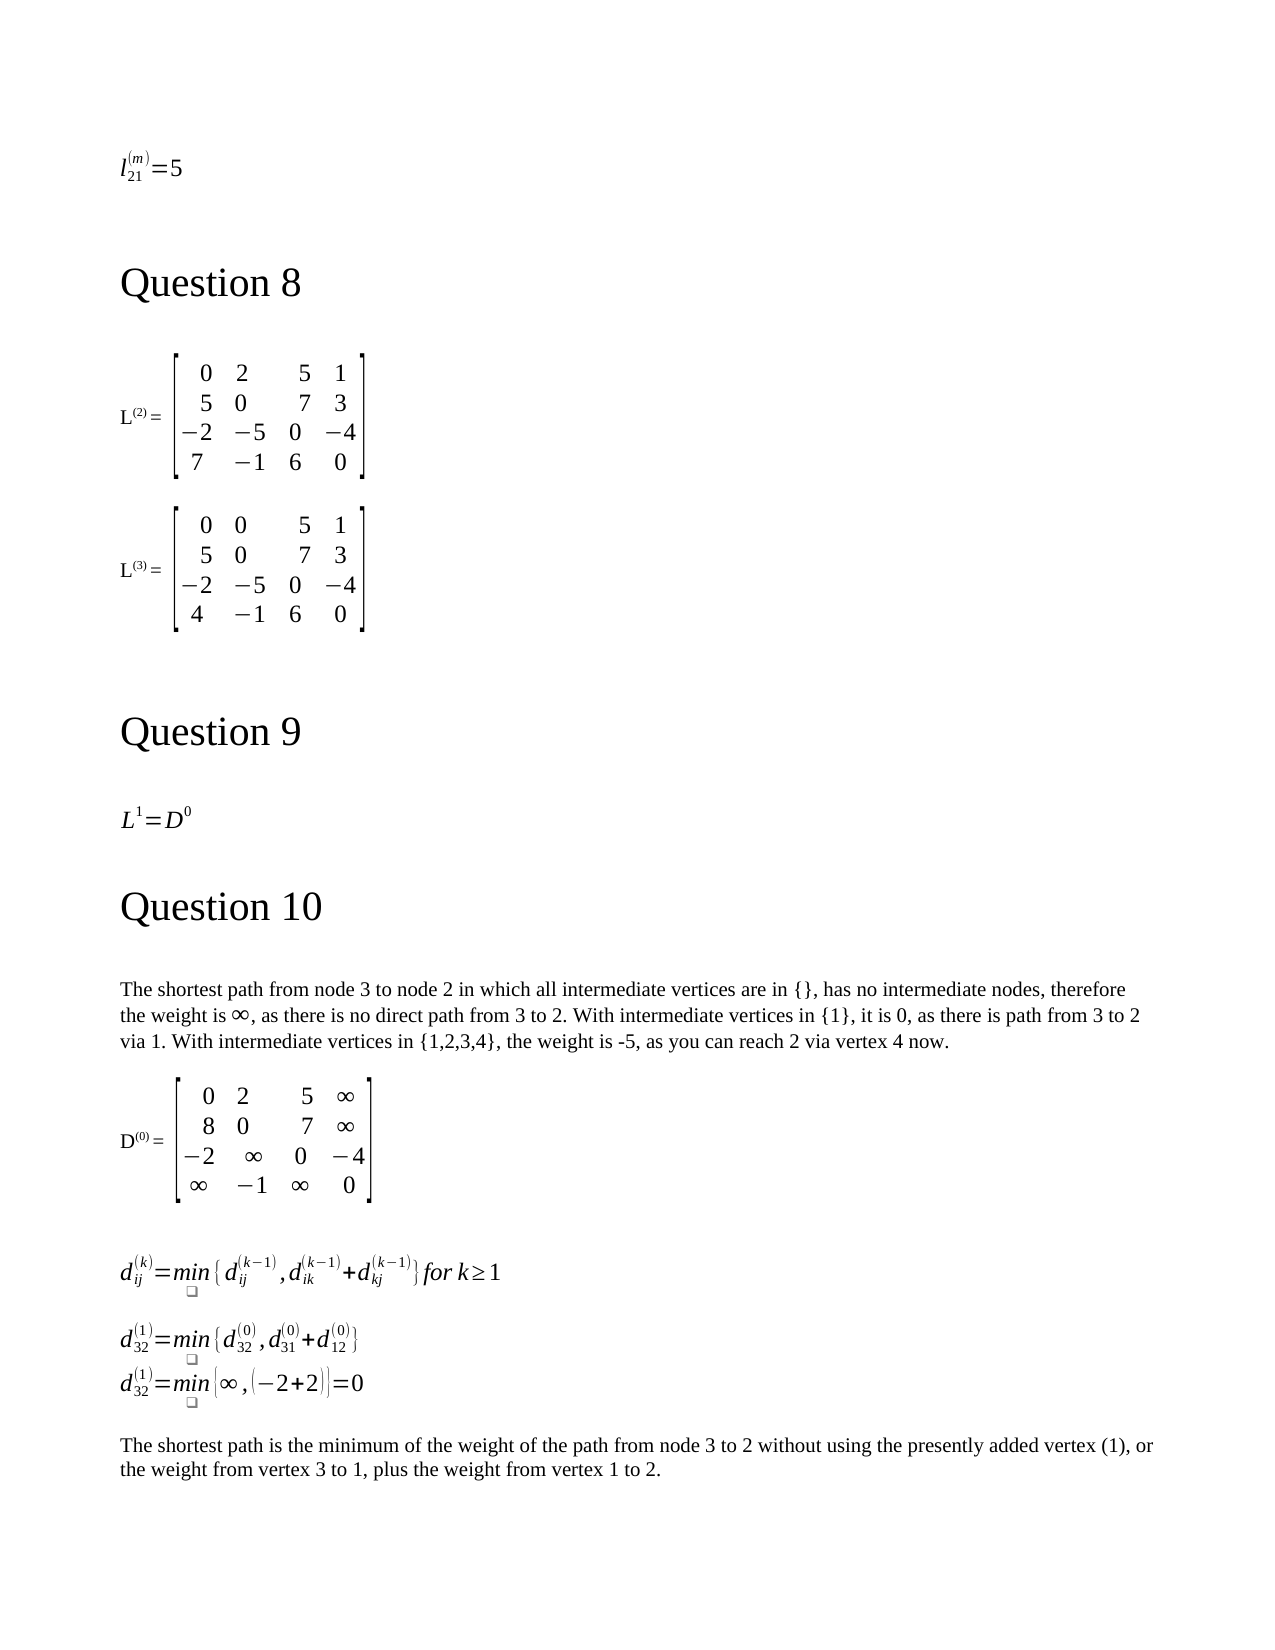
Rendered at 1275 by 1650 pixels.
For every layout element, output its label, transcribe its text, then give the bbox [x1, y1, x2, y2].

text Question 8 [120, 257, 1155, 305]
text D(0) = [120, 1077, 1155, 1205]
text The shortest path is the minimum of the weight of the path from node 3 to 2 without using the presently added vertex (1), or the weight from vertex 3 to 1, plus the weight from vertex 1 to 2. [120, 1433, 1155, 1481]
text Question 10 [120, 881, 1155, 929]
text L(3) = [120, 506, 1155, 634]
text L(2) = [120, 353, 1155, 482]
text The shortest path from node 3 to node 2 in which all intermediate vertices are in {}, has no intermediate nodes, therefore the weight is , as there is no direct path from 3 to 2. With intermediate vertices in {1}, it is 0, as there is path from 3 to 2 via 1. With intermediate vertices in {1,2,3,4}, the weight is -5, as you can reach 2 via vertex 4 now. [120, 977, 1155, 1053]
text Question 9 [120, 706, 1155, 754]
